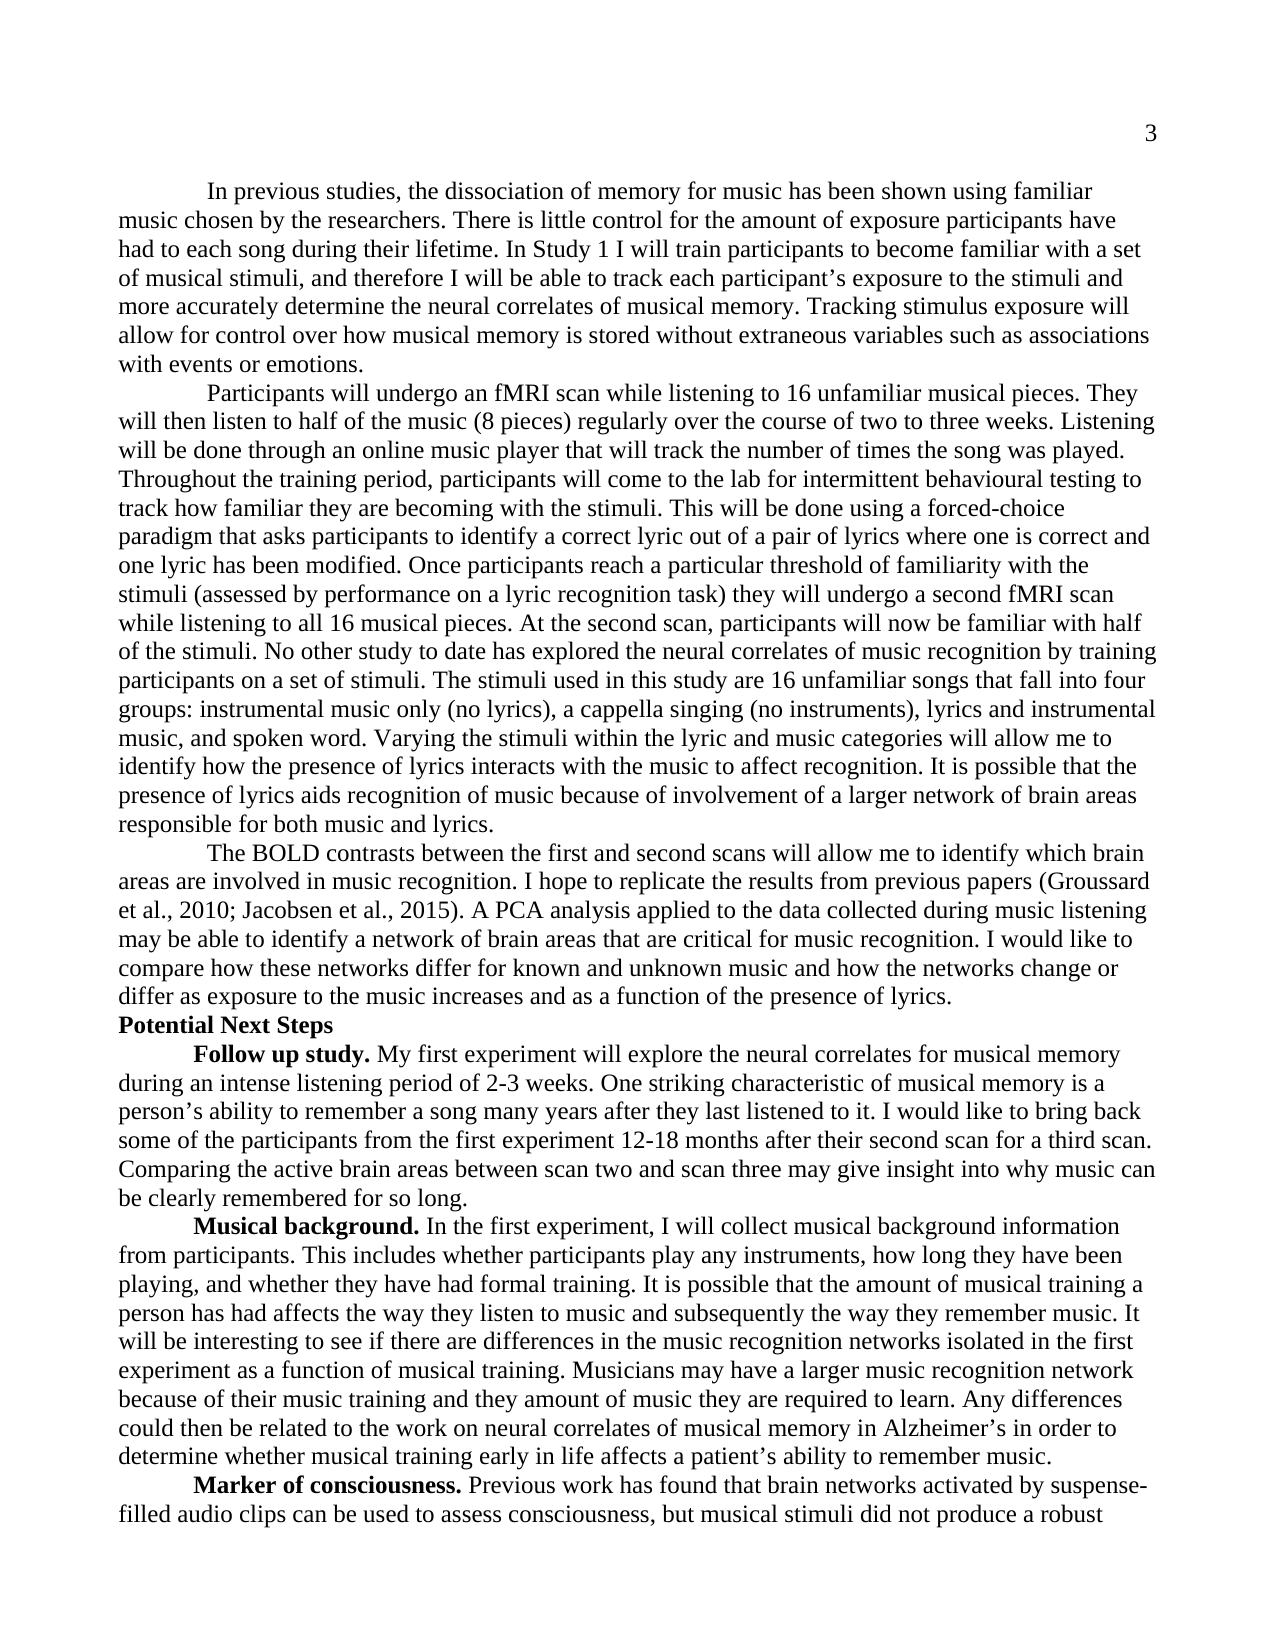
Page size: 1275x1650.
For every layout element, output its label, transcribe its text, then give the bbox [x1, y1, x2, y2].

text Musical background. In the first experiment, I will collect musical background information from participants. This includes whether participants play any instruments, how long they have been playing, and whether they have had formal training. It is possible that the amount of musical training a person has had affects the way they listen to music and subsequently the way they remember music. It will be interesting to see if there are differences in the music recognition networks isolated in the first experiment as a function of musical training. Musicians may have a larger music recognition network because of their music training and they amount of music they are required to learn. Any differences could then be related to the work on neural correlates of musical memory in Alzheimer’s in order to determine whether musical training early in life affects a patient’s ability to remember music. [118, 1211, 1157, 1470]
text Follow up study. My first experiment will explore the neural correlates for musical memory during an intense listening period of 2-3 weeks. One striking characteristic of musical memory is a person’s ability to remember a song many years after they last listened to it. I would like to bring back some of the participants from the first experiment 12-18 months after their second scan for a third scan. Comparing the active brain areas between scan two and scan three may give insight into why music can be clearly remembered for so long. [118, 1039, 1157, 1211]
text Potential Next Steps [118, 1010, 1157, 1039]
text In previous studies, the dissociation of memory for music has been shown using familiar music chosen by the researchers. There is little control for the amount of exposure participants have had to each song during their lifetime. In Study 1 I will train participants to become familiar with a set of musical stimuli, and therefore I will be able to track each participant’s exposure to the stimuli and more accurately determine the neural correlates of musical memory. Tracking stimulus exposure will allow for control over how musical memory is stored without extraneous variables such as associations with events or emotions. [118, 176, 1157, 378]
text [118, 1470, 1157, 1528]
text The BOLD contrasts between the first and second scans will allow me to identify which brain areas are involved in music recognition. I hope to replicate the results from previous papers (Groussard et al., 2010; Jacobsen et al., 2015). A PCA analysis applied to the data collected during music listening may be able to identify a network of brain areas that are critical for music recognition. I would like to compare how these networks differ for known and unknown music and how the networks change or differ as exposure to the music increases and as a function of the presence of lyrics. [118, 838, 1157, 1010]
text Participants will undergo an fMRI scan while listening to 16 unfamiliar musical pieces. They will then listen to half of the music (8 pieces) regularly over the course of two to three weeks. Listening will be done through an online music player that will track the number of times the song was played. Throughout the training period, participants will come to the lab for intermittent behavioural testing to track how familiar they are becoming with the stimuli. This will be done using a forced-choice paradigm that asks participants to identify a correct lyric out of a pair of lyrics where one is correct and one lyric has been modified. Once participants reach a particular threshold of familiarity with the stimuli (assessed by performance on a lyric recognition task) they will undergo a second fMRI scan while listening to all 16 musical pieces. At the second scan, participants will now be familiar with half of the stimuli. No other study to date has explored the neural correlates of music recognition by training participants on a set of stimuli. The stimuli used in this study are 16 unfamiliar songs that fall into four groups: instrumental music only (no lyrics), a cappella singing (no instruments), lyrics and instrumental music, and spoken word. Varying the stimuli within the lyric and music categories will allow me to identify how the presence of lyrics interacts with the music to affect recognition. It is possible that the presence of lyrics aids recognition of music because of involvement of a larger network of brain areas responsible for both music and lyrics. [118, 378, 1157, 838]
